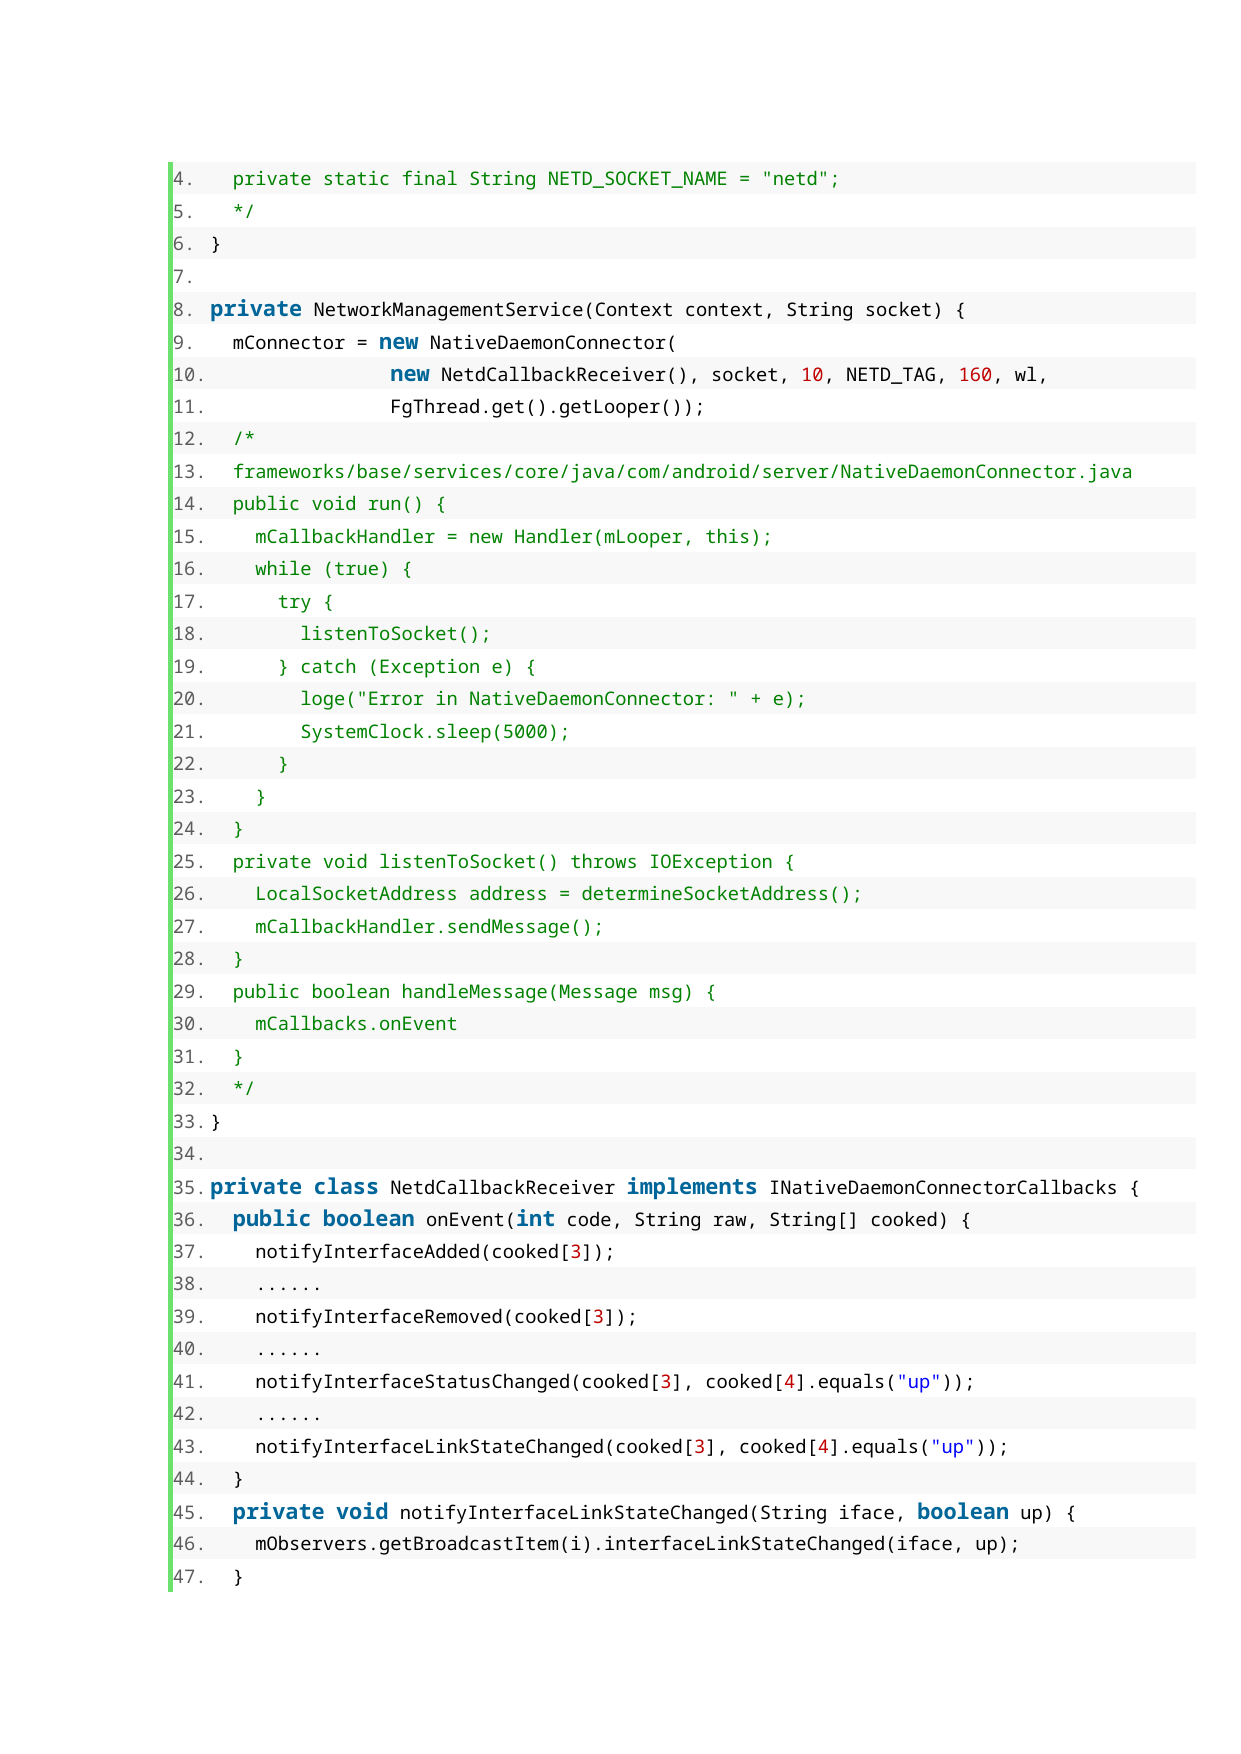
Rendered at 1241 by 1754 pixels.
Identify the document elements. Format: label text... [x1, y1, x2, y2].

list mObservers.getBroadcastItem(i).interfaceLinkStateChanged(iface, up); [173, 1527, 1196, 1559]
list private NetworkManagementService(Context context, String socket) { [173, 292, 1196, 324]
list } [173, 1559, 1196, 1592]
list } [173, 1104, 1196, 1137]
list listenToSocket(); [173, 617, 1196, 649]
list private class NetdCallbackReceiver implements INativeDaemonConnectorCallbacks { [173, 1169, 1196, 1202]
list mCallbackHandler = new Handler(mLooper, this); [173, 519, 1196, 552]
list */ [173, 1072, 1196, 1104]
list private static final String NETD_SOCKET_NAME = "netd"; [173, 162, 1196, 194]
list notifyInterfaceLinkStateChanged(cooked[3], cooked[4].equals("up")); [173, 1429, 1196, 1462]
list */ [173, 194, 1196, 227]
list } [173, 812, 1196, 844]
list } [173, 747, 1196, 779]
list mConnector = new NativeDaemonConnector( [173, 324, 1196, 357]
list } [173, 1462, 1196, 1494]
list ...... [173, 1332, 1196, 1364]
list ...... [173, 1397, 1196, 1429]
list } [173, 1039, 1196, 1072]
list SystemClock.sleep(5000); [173, 714, 1196, 747]
list } catch (Exception e) { [173, 649, 1196, 682]
list /* [173, 422, 1196, 454]
list } [173, 227, 1196, 259]
list mCallbackHandler.sendMessage(); [173, 909, 1196, 942]
list frameworks/base/services/core/java/com/android/server/NativeDaemonConnector.java [173, 454, 1196, 487]
list public boolean onEvent(int code, String raw, String[] cooked) { [173, 1202, 1196, 1234]
list notifyInterfaceRemoved(cooked[3]); [173, 1299, 1196, 1332]
list LocalSocketAddress address = determineSocketAddress(); [173, 877, 1196, 909]
list } [173, 779, 1196, 812]
list private void listenToSocket() throws IOException { [173, 844, 1196, 877]
list } [173, 942, 1196, 974]
list public boolean handleMessage(Message msg) { [173, 974, 1196, 1007]
list public void run() { [173, 487, 1196, 519]
list while (true) { [173, 552, 1196, 584]
list mCallbacks.onEvent [173, 1007, 1196, 1039]
list notifyInterfaceAdded(cooked[3]); [173, 1234, 1196, 1267]
list notifyInterfaceStatusChanged(cooked[3], cooked[4].equals("up")); [173, 1364, 1196, 1397]
list private void notifyInterfaceLinkStateChanged(String iface, boolean up) { [173, 1494, 1196, 1527]
list FgThread.get().getLooper()); [173, 389, 1196, 422]
list loge("Error in NativeDaemonConnector: " + e); [173, 682, 1196, 714]
list new NetdCallbackReceiver(), socket, 10, NETD_TAG, 160, wl, [173, 357, 1196, 389]
list try { [173, 584, 1196, 617]
list ...... [173, 1267, 1196, 1299]
